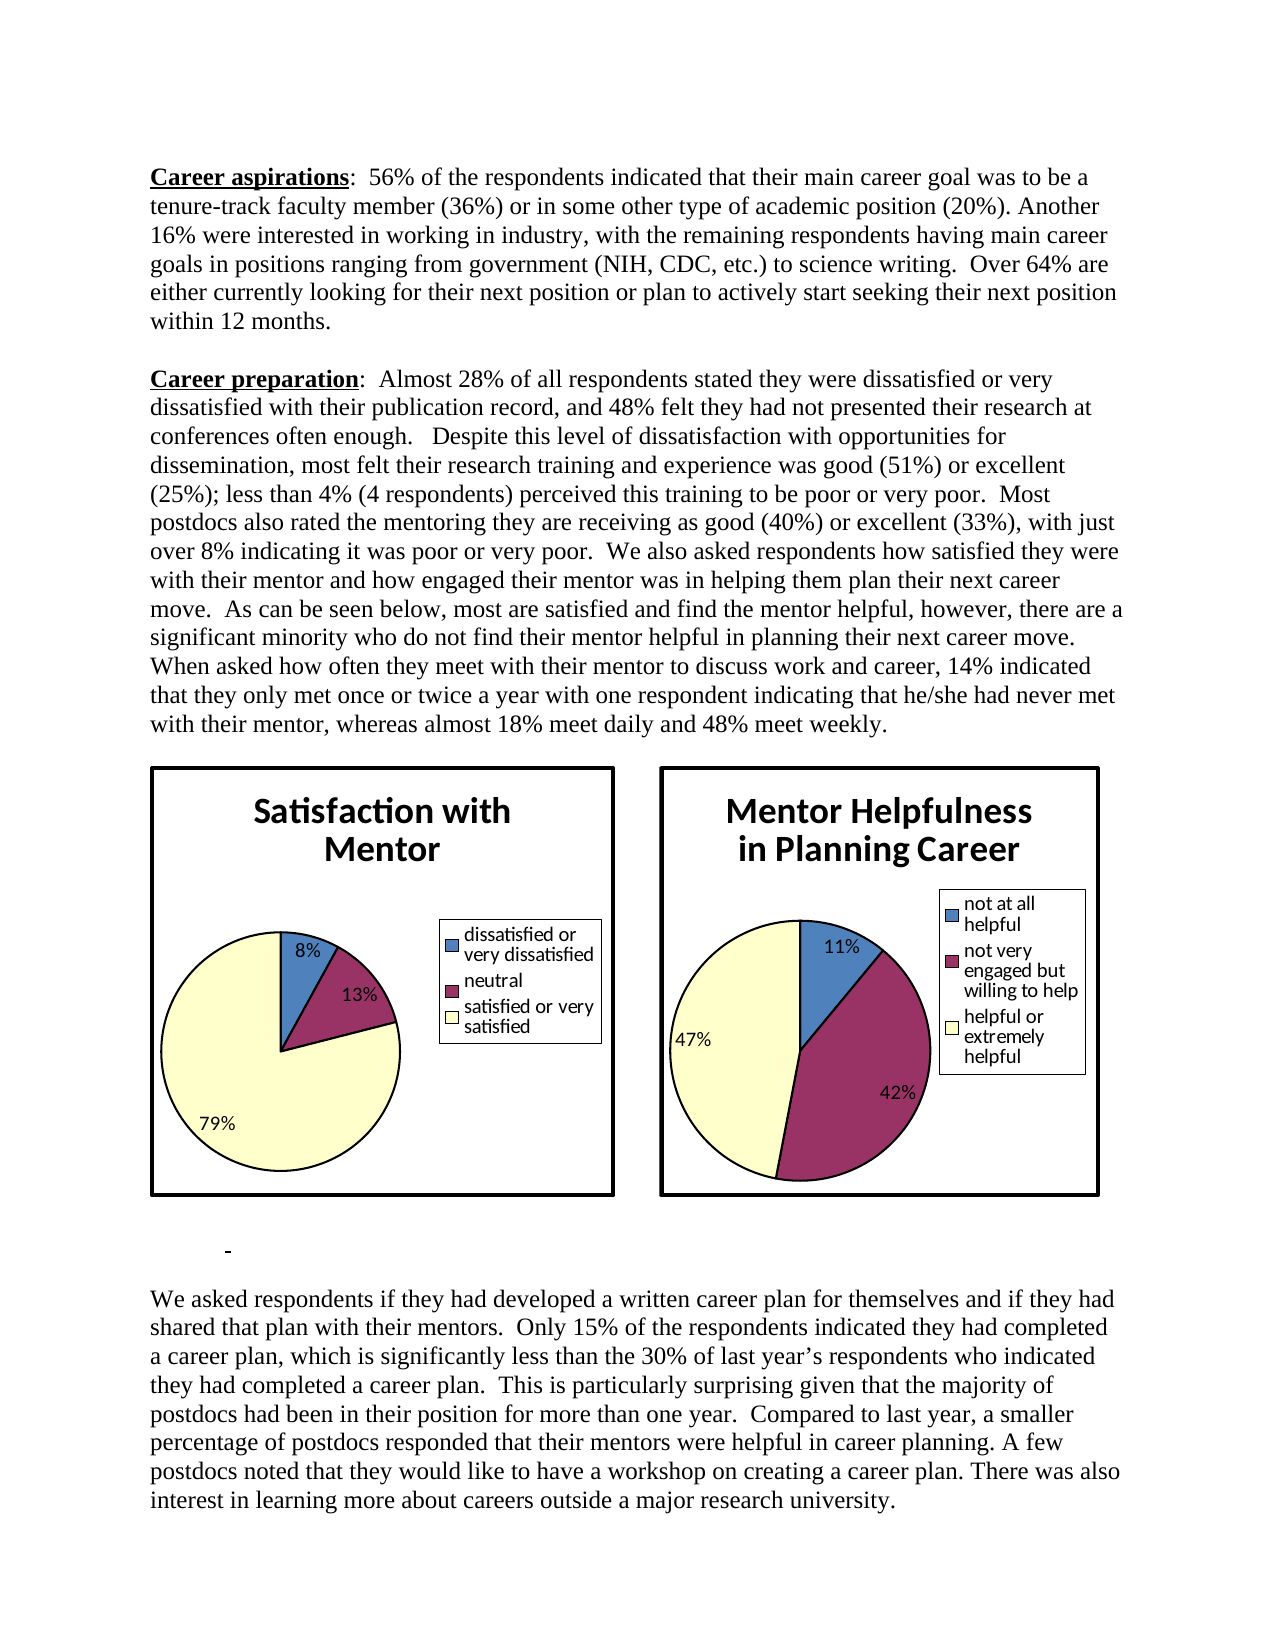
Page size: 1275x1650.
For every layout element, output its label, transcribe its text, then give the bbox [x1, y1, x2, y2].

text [150, 1284, 1125, 1514]
text Career preparation: Almost 28% of all respondents stated they were dissatisfied or very dissatisfied with their publication record, and 48% felt they had not presented their research at conferences often enough. Despite this level of dissatisfaction with opportunities for dissemination, most felt their research training and experience was good (51%) or excellent (25%); less than 4% (4 respondents) perceived this training to be poor or very poor. Most postdocs also rated the mentoring they are receiving as good (40%) or excellent (33%), with just over 8% indicating it was poor or very poor. We also asked respondents how satisfied they were with their mentor and how engaged their mentor was in helping them plan their next career move. As can be seen below, most are satisfied and find the mentor helpful, however, there are a significant minority who do not find their mentor helpful in planning their next career move. When asked how often they meet with their mentor to discuss work and career, 14% indicated that they only met once or twice a year with one respondent indicating that he/she had never met with their mentor, whereas almost 18% meet daily and 48% meet weekly. [150, 364, 1125, 737]
text Career aspirations: 56% of the respondents indicated that their main career goal was to be a tenure-track faculty member (36%) or in some other type of academic position (20%). Another 16% were interested in working in industry, with the remaining respondents having main career goals in positions ranging from government (NIH, CDC, etc.) to science writing. Over 64% are either currently looking for their next position or plan to actively start seeking their next position within 12 months. [150, 162, 1125, 335]
